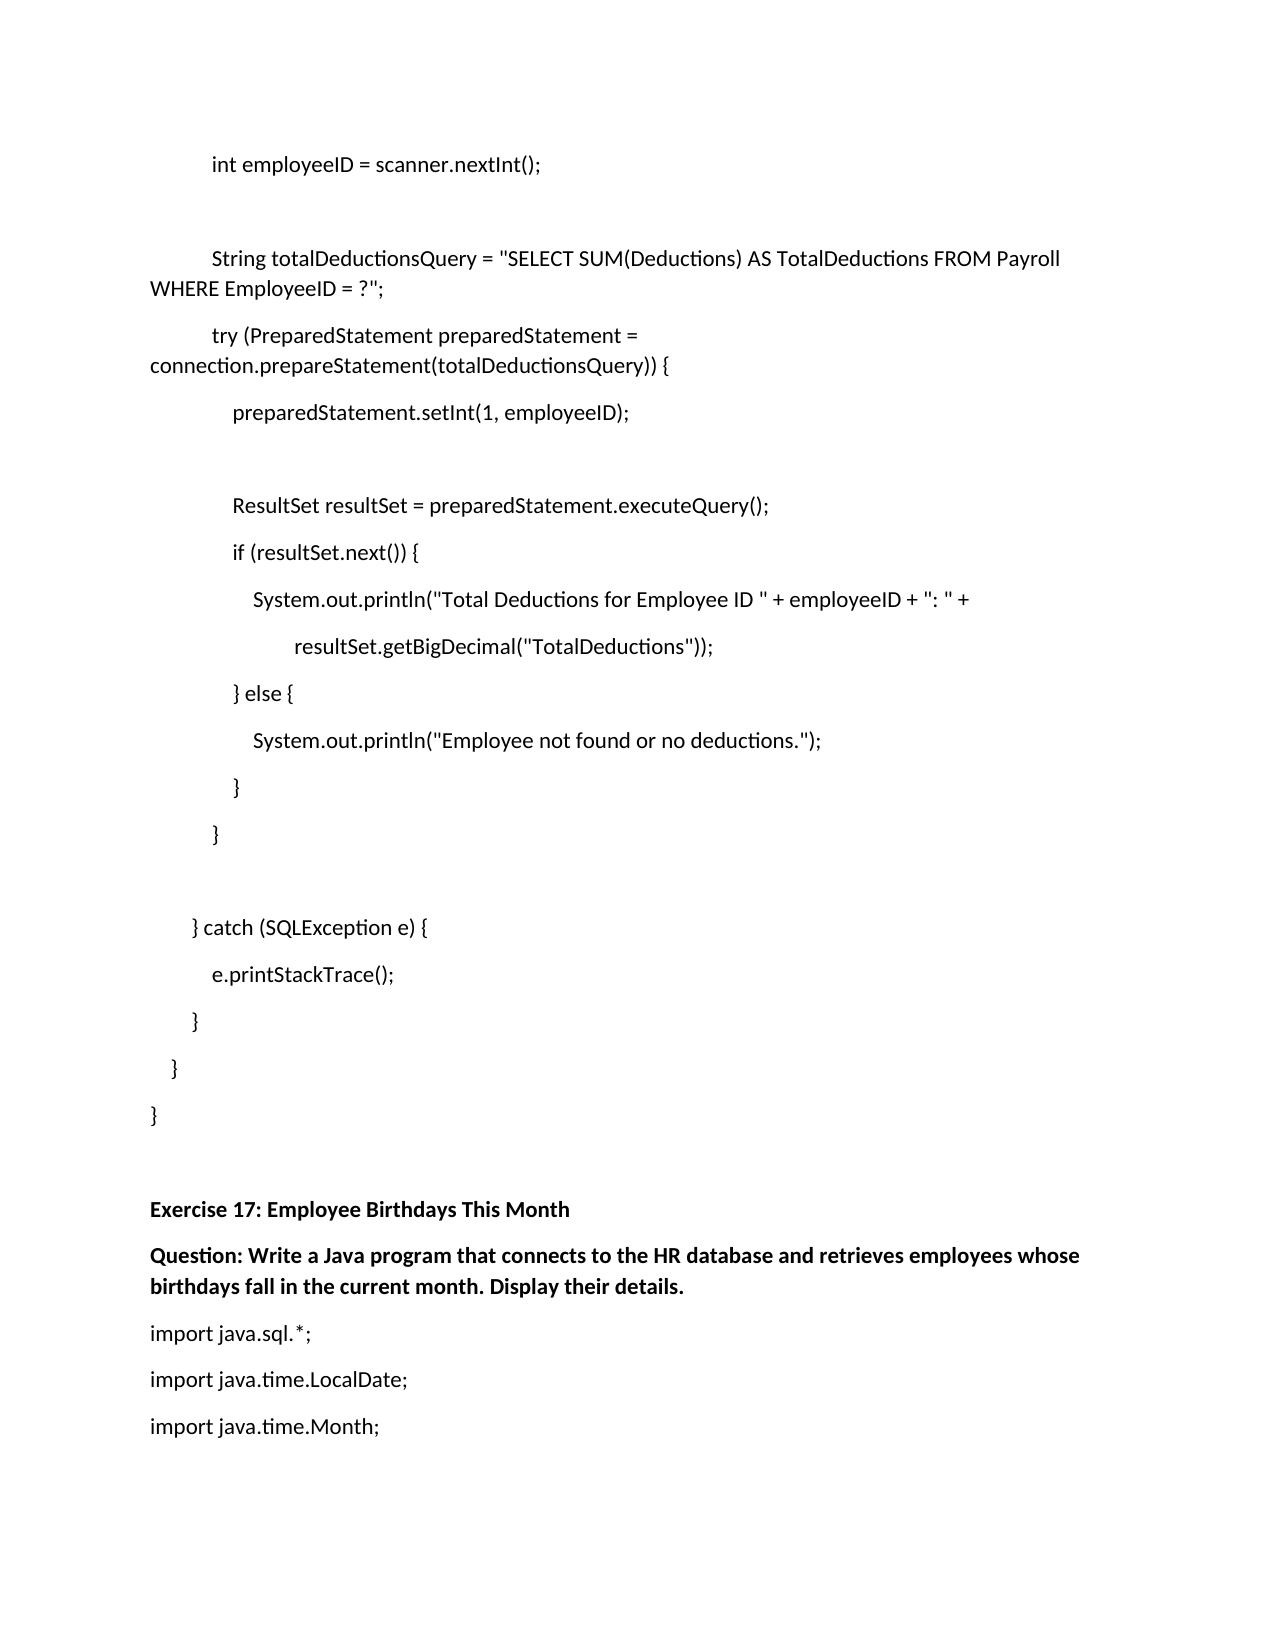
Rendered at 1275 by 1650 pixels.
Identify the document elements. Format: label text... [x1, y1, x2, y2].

text ResultSet resultSet = preparedStatement.executeQuery(); [150, 492, 1125, 520]
text } [150, 773, 1125, 801]
text } catch (SQLException e) { [150, 913, 1125, 942]
text } [150, 1054, 1125, 1082]
text } [150, 820, 1125, 848]
text e.printStackTrace(); [150, 960, 1125, 988]
text String totalDeductionsQuery = "SELECT SUM(Deductions) AS TotalDeductions FROM Payroll WHERE EmployeeID = ?"; [150, 244, 1125, 302]
text preparedStatement.setInt(1, employeeID); [150, 398, 1125, 426]
text } [150, 1007, 1125, 1035]
text import java.sql.*; [150, 1319, 1125, 1347]
text import java.time.Month; [150, 1412, 1125, 1441]
text Question: Write a Java program that connects to the HR database and retrieves employees whose birthdays fall in the current month. Display their details. [150, 1242, 1125, 1300]
text try (PreparedStatement preparedStatement = connection.prepareStatement(totalDeductionsQuery)) { [150, 321, 1125, 379]
text System.out.println("Total Deductions for Employee ID " + employeeID + ": " + [150, 585, 1125, 613]
text } else { [150, 679, 1125, 707]
text resultSet.getBigDecimal("TotalDeductions")); [150, 632, 1125, 660]
text System.out.println("Employee not found or no deductions."); [150, 726, 1125, 754]
text Exercise 17: Employee Birthdays This Month [150, 1195, 1125, 1223]
text int employeeID = scanner.nextInt(); [150, 150, 1125, 178]
text import java.time.LocalDate; [150, 1366, 1125, 1394]
text } [150, 1101, 1125, 1129]
text if (resultSet.next()) { [150, 538, 1125, 567]
